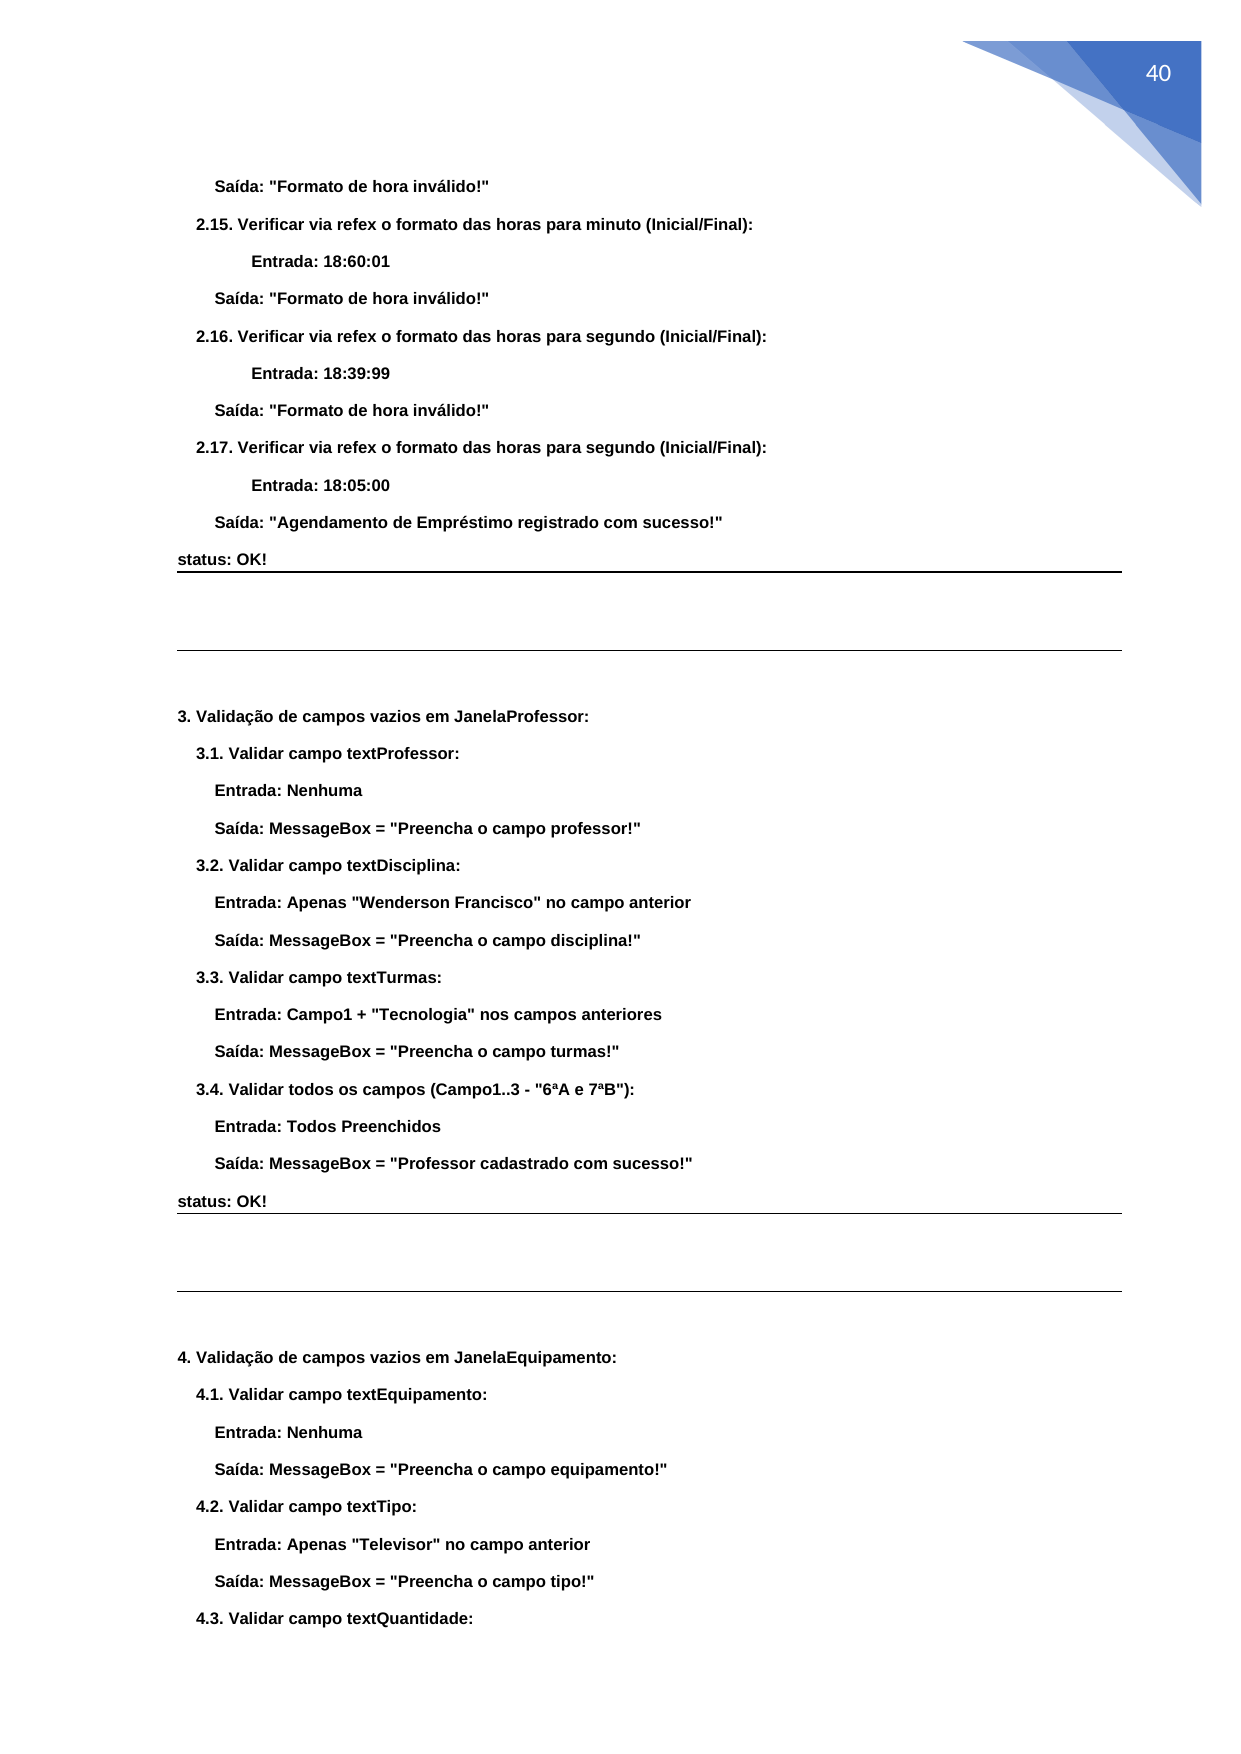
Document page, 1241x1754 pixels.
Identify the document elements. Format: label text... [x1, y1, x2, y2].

text Saída: "Formato de hora inválido!" [177, 289, 1122, 308]
text Saída: MessageBox = "Professor cadastrado com sucesso!" [177, 1154, 1122, 1173]
text 3.2. Validar campo textDisciplina: [177, 856, 1122, 875]
text Saída: "Formato de hora inválido!" [177, 177, 1122, 196]
text status: OK! [177, 1191, 1122, 1213]
text Entrada: Todos Preenchidos [177, 1117, 1122, 1136]
text Saída: MessageBox = "Preencha o campo tipo!" [177, 1572, 1122, 1591]
text Entrada: Nenhuma [177, 1422, 1122, 1442]
text Saída: "Formato de hora inválido!" [177, 401, 1122, 420]
text Entrada: Nenhuma [177, 781, 1122, 800]
text 4. Validação de campos vazios em JanelaEquipamento: [177, 1348, 1122, 1367]
text Saída: MessageBox = "Preencha o campo equipamento!" [177, 1460, 1122, 1479]
text Entrada: Apenas "Televisor" no campo anterior [177, 1534, 1122, 1553]
text Entrada: 18:05:00 [177, 476, 1122, 495]
text 3.1. Validar campo textProfessor: [177, 744, 1122, 763]
text Saída: MessageBox = "Preencha o campo turmas!" [177, 1042, 1122, 1061]
text Entrada: 18:60:01 [177, 252, 1122, 271]
text 2.15. Verificar via refex o formato das horas para minuto (Inicial/Final): [177, 214, 1122, 234]
text 4.2. Validar campo textTipo: [177, 1497, 1122, 1516]
text 2.17. Verificar via refex o formato das horas para segundo (Inicial/Final): [177, 438, 1122, 457]
text Entrada: 18:39:99 [177, 364, 1122, 383]
text Saída: "Agendamento de Empréstimo registrado com sucesso!" [177, 513, 1122, 532]
text Entrada: Campo1 + "Tecnologia" nos campos anteriores [177, 1005, 1122, 1024]
picture [962, 41, 1202, 207]
text 4.1. Validar campo textEquipamento: [177, 1385, 1122, 1404]
text status: OK! [177, 550, 1122, 571]
text 4.3. Validar campo textQuantidade: [177, 1609, 1122, 1628]
text Saída: MessageBox = "Preencha o campo professor!" [177, 818, 1122, 838]
text 3.4. Validar todos os campos (Campo1..3 - "6ªA e 7ªB"): [177, 1079, 1122, 1099]
text 2.16. Verificar via refex o formato das horas para segundo (Inicial/Final): [177, 326, 1122, 346]
text Entrada: Apenas "Wenderson Francisco" no campo anterior [177, 893, 1122, 912]
text 3. Validação de campos vazios em JanelaProfessor: [177, 707, 1122, 726]
text 3.3. Validar campo textTurmas: [177, 968, 1122, 987]
text Saída: MessageBox = "Preencha o campo disciplina!" [177, 930, 1122, 949]
